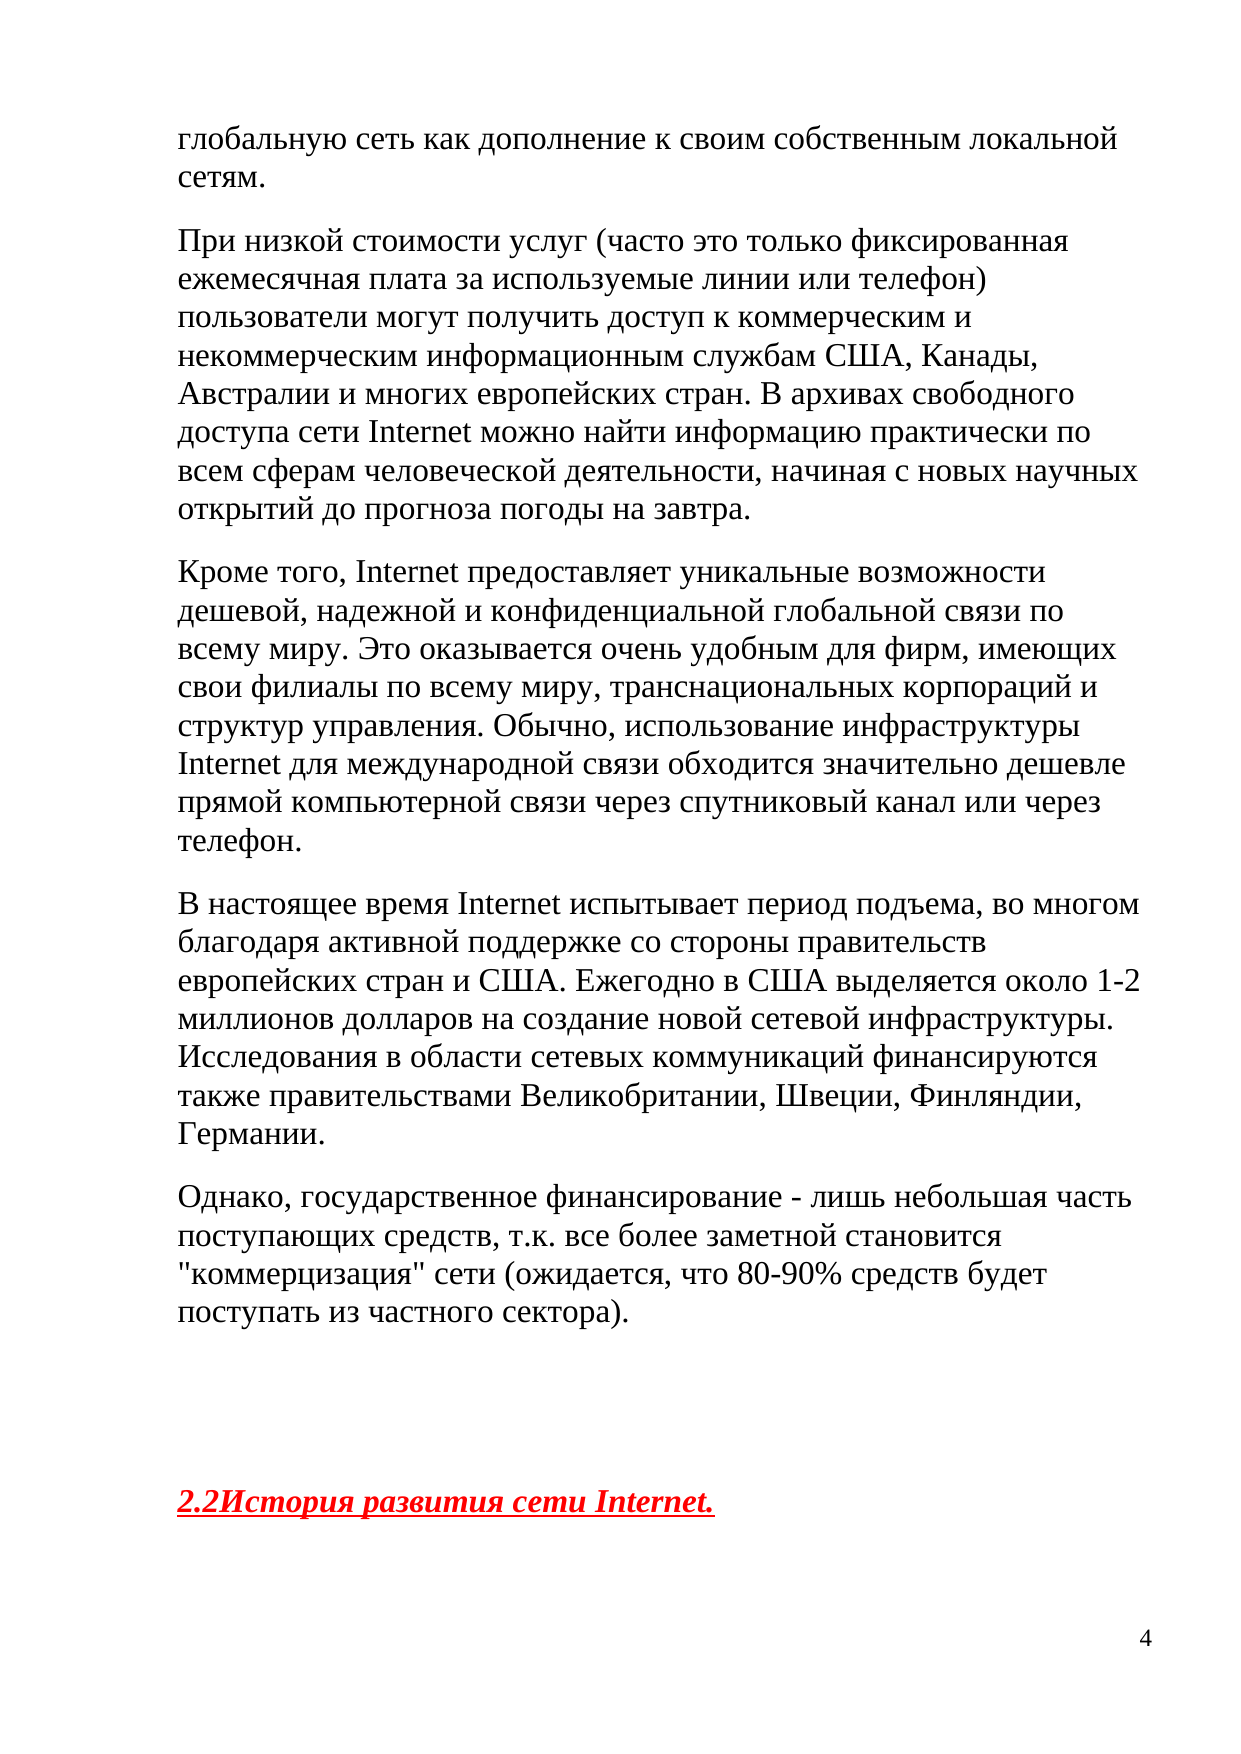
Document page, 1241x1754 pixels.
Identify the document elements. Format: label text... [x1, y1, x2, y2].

text При низкой стоимости услуг (часто это только фиксированная ежемесячная плата за используемые линии или телефон) пользователи могут получить доступ к коммерческим и некоммерческим информационным службам США, Канады, Австралии и многих европейских стран. В архивах свободного доступа сети Internet можно найти информацию практически по всем сферам человеческой деятельности, начиная с новых научных открытий до прогноза погоды на завтра. [177, 220, 1152, 526]
text В настоящее время Internet испытывает период подъема, во многом благодаря активной поддержке со стороны правительств европейских стран и США. Ежегодно в США выделяется около 1-2 миллионов долларов на создание новой сетевой инфраструктуры. Исследования в области сетевых коммуникаций финансируются также правительствами Великобритании, Швеции, Финляндии, Германии. [177, 883, 1152, 1151]
text 2.2История развития сети Internet. [177, 1481, 1152, 1520]
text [177, 118, 1152, 195]
text Однако, государственное финансирование - лишь небольшая часть поступающих средств, т.к. все более заметной становится "коммерцизация" сети (ожидается, что 80-90% средств будет поступать из частного сектора). [177, 1176, 1152, 1330]
text Кроме того, Internet предоставляет уникальные возможности дешевой, надежной и конфиденциальной глобальной связи по всему миру. Это оказывается очень удобным для фирм, имеющих свои филиалы по всему миру, транснациональных корпораций и структур управления. Обычно, использование инфраструктуры Internet для международной связи обходится значительно дешевле прямой компьютерной связи через спутниковый канал или через телефон. [177, 551, 1152, 858]
